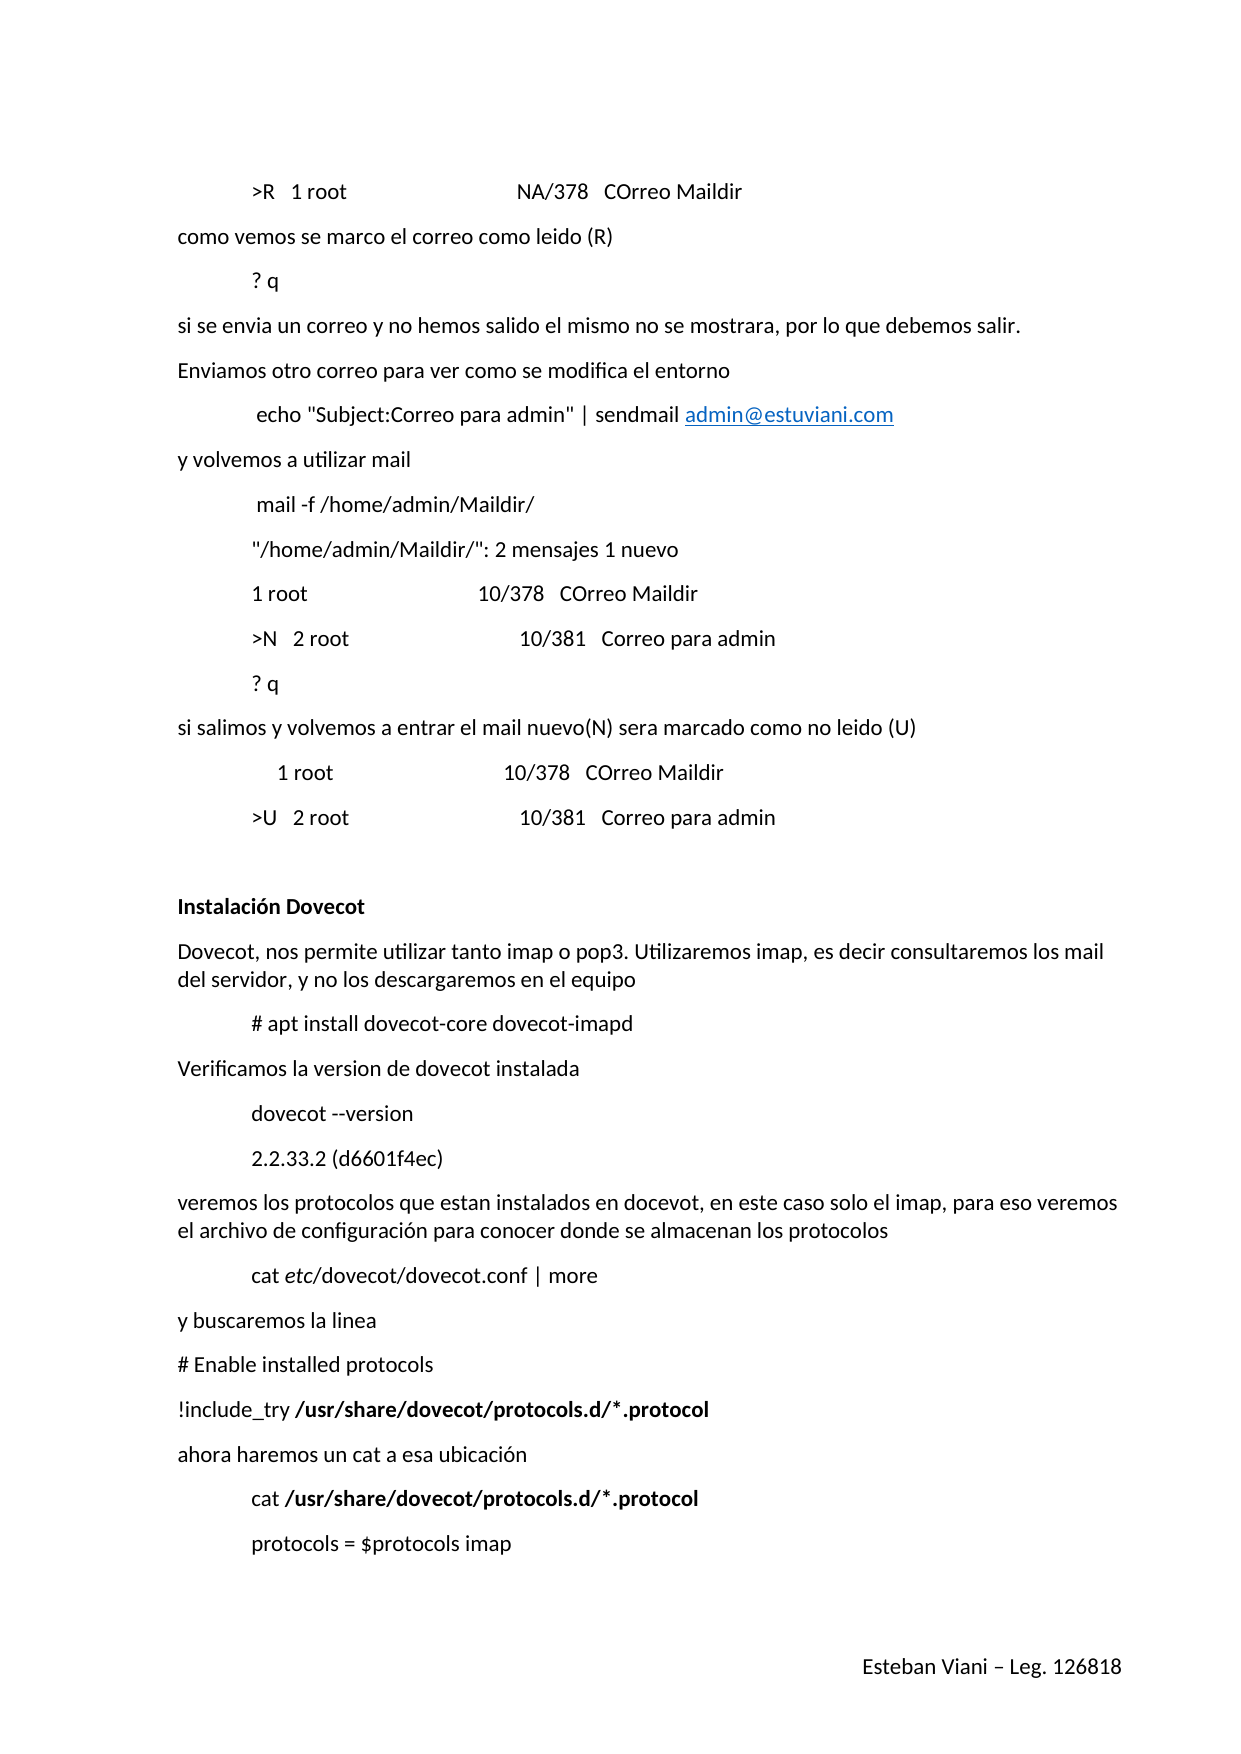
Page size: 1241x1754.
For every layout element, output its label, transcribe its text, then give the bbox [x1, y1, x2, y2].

text protocols = $protocols imap [177, 1529, 1122, 1557]
text # Enable installed protocols [177, 1350, 1122, 1378]
text si se envia un correo y no hemos salido el mismo no se mostrara, por lo que debemos salir. [177, 311, 1122, 339]
text como vemos se marco el correo como leido (R) [177, 222, 1122, 250]
text 2.2.33.2 (d6601f4ec) [177, 1144, 1122, 1172]
text echo "Subject:Correo para admin" | sendmail admin@estuviani.com [177, 401, 1122, 429]
text 1 root 10/378 COrreo Maildir [177, 758, 1122, 786]
text # apt install dovecot-core dovecot-imapd [177, 1009, 1122, 1038]
text Instalación Dovecot [177, 892, 1122, 920]
text cat /usr/share/dovecot/protocols.d/*.protocol [177, 1484, 1122, 1512]
text >N 2 root 10/381 Correo para admin [177, 624, 1122, 652]
text Verificamos la version de dovecot instalada [177, 1054, 1122, 1082]
text 1 root 10/378 COrreo Maildir [177, 579, 1122, 607]
text Dovecot, nos permite utilizar tanto imap o pop3. Utilizaremos imap, es decir consultaremos los mail del servidor, y no los descargaremos en el equipo [177, 937, 1122, 993]
text Enviamos otro correo para ver como se modifica el entorno [177, 356, 1122, 384]
text dovecot --version [177, 1099, 1122, 1127]
text "/home/admin/Maildir/": 2 mensajes 1 nuevo [177, 535, 1122, 563]
text !include_try /usr/share/dovecot/protocols.d/*.protocol [177, 1395, 1122, 1423]
text >U 2 root 10/381 Correo para admin [177, 803, 1122, 831]
text mail -f /home/admin/Maildir/ [177, 490, 1122, 518]
text ahora haremos un cat a esa ubicación [177, 1440, 1122, 1468]
text si salimos y volvemos a entrar el mail nuevo(N) sera marcado como no leido (U) [177, 713, 1122, 741]
text >R 1 root NA/378 COrreo Maildir [177, 177, 1122, 205]
text ? q [177, 669, 1122, 697]
text y volvemos a utilizar mail [177, 445, 1122, 473]
text ? q [177, 267, 1122, 294]
text cat etc/dovecot/dovecot.conf | more [177, 1261, 1122, 1289]
text y buscaremos la linea [177, 1306, 1122, 1334]
